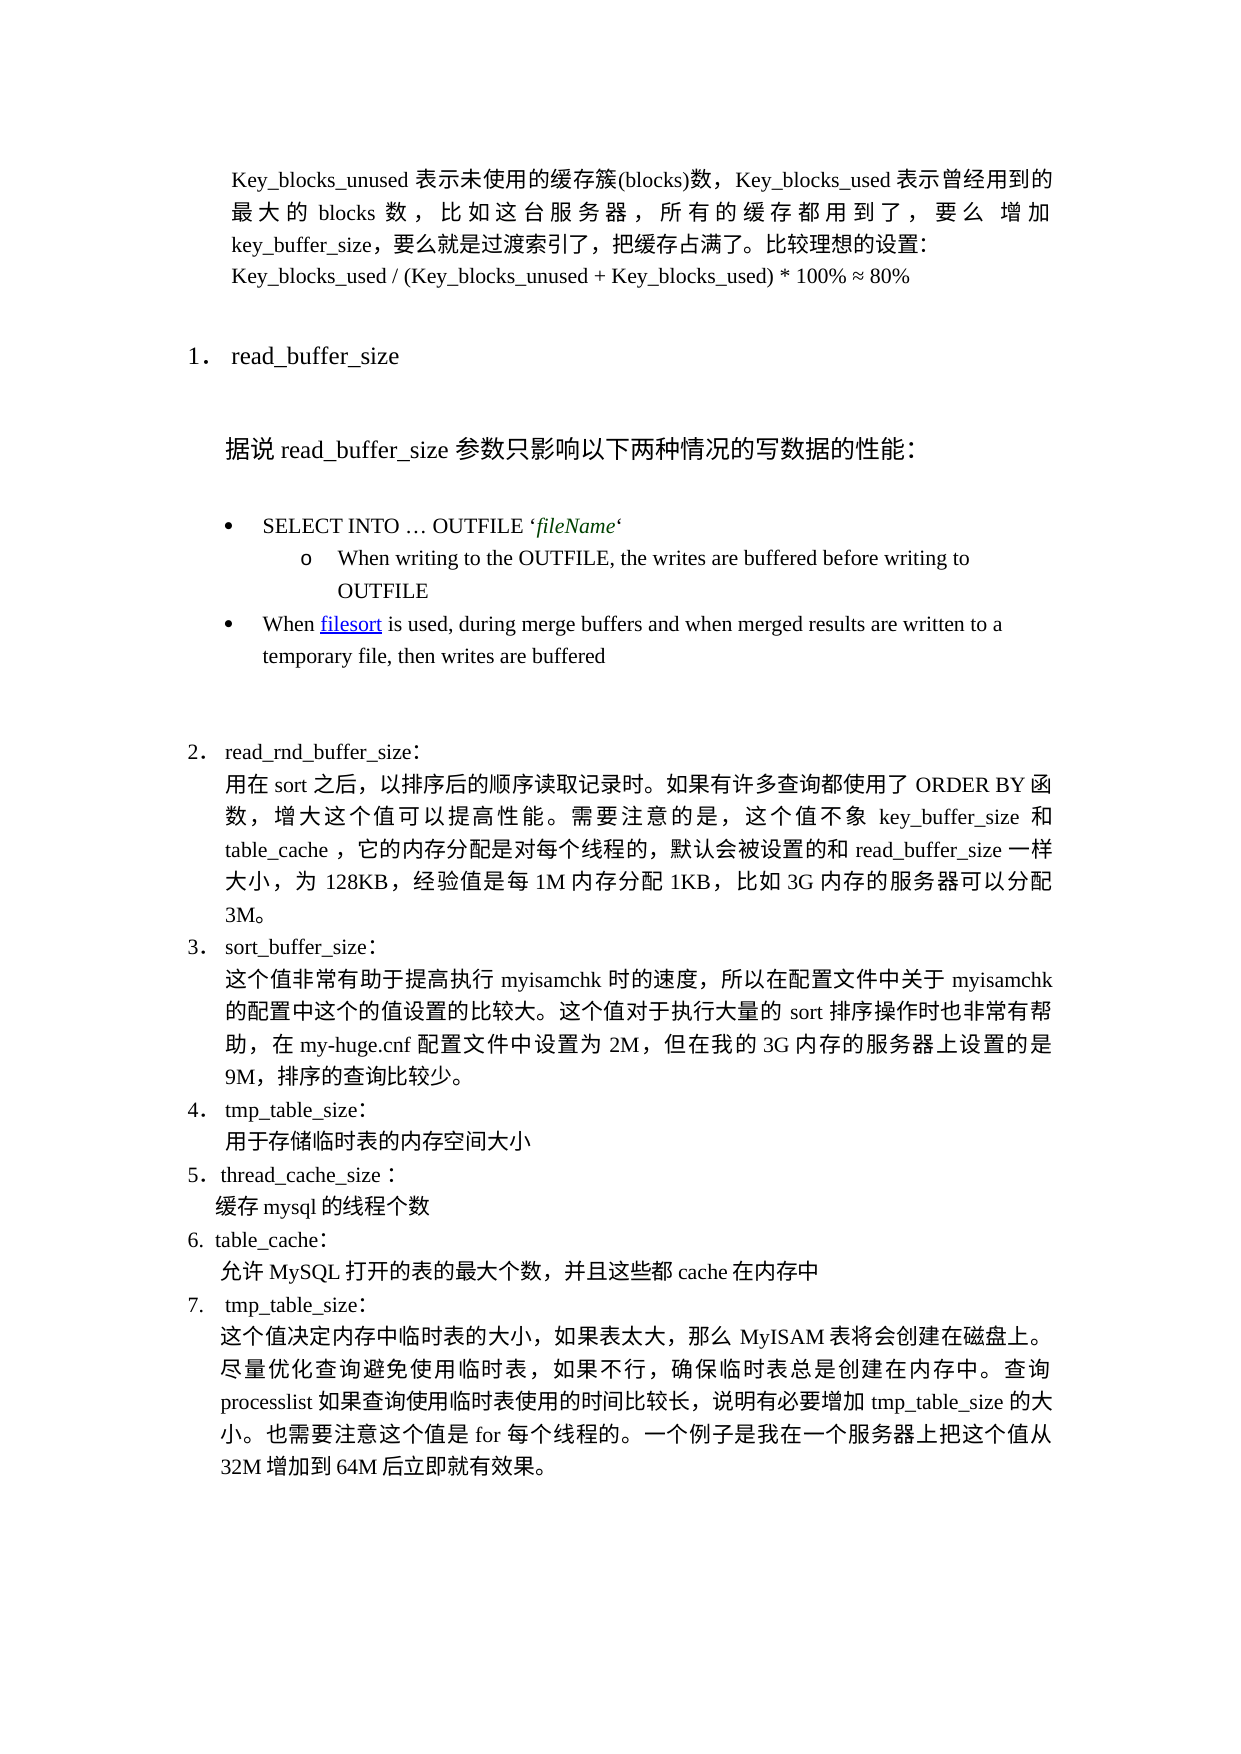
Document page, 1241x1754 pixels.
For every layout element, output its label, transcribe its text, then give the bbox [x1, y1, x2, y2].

list SELECT INTO … OUTFILE ‘fileName‘ [225, 509, 1053, 542]
text 这个值非常有助于提高执行 myisamchk 时的速度，所以在配置文件中关于 myisamchk 的配置中这个的值设置的比较大。这个值对于执行大量的 sort 排序操作时也非常有帮助，在my-huge.cnf配置文件中设置为2M，但在我的3G内存的服务器上设置的是9M，排序的查询比较少。 [225, 961, 1053, 1091]
list sort_buffer_size： [187, 929, 1053, 961]
text 缓存mysql的线程个数 [187, 1189, 1053, 1221]
text 用在 sort 之后，以排序后的顺序读取记录时。如果有许多查询都使用了 ORDER BY 函数，增大这个值可以提高性能。需要注意的是，这个值不象 key_buffer_size 和 table_cache ，它的内存分配是对每个线程的，默认会被设置的和 read_buffer_size 一样大小，为 128KB，经验值是每1M内存分配1KB，比如3G内存的服务器可以分配3M。 [225, 766, 1053, 929]
list read_rnd_buffer_size： [187, 734, 1053, 766]
text 允许 MySQL 打开的表的最大个数，并且这些都cache在内存中 [187, 1254, 1053, 1286]
text 据说 read_buffer_size 参数只影响以下两种情况的写数据的性能： [225, 415, 1053, 480]
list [231, 162, 1053, 292]
list tmp_table_size： [187, 1286, 1053, 1319]
list When filesort is used, during merge buffers and when merged results are written to a temporary file, then writes are buffered [225, 607, 1053, 672]
list When writing to the OUTFILE, the writes are buffered before writing to OUTFILE [300, 542, 1053, 607]
list 用于存储临时表的内存空间大小 [225, 1124, 1053, 1156]
text 这个值决定内存中临时表的大小，如果表太大，那么MyISAM表将会创建在磁盘上。尽量优化查询避免使用临时表，如果不行，确保临时表总是创建在内存中。查询 processlist 如果查询使用临时表使用的时间比较长，说明有必要增加tmp_table_size 的大小。也需要注意这个值是for 每个线程的。一个例子是我在一个服务器上把这个值从32M增加到64M后立即就有效果。 [220, 1319, 1053, 1481]
text 5．thread_cache_size ： [187, 1156, 1053, 1189]
text 6. table_cache： [187, 1221, 1053, 1254]
list read_buffer_size [187, 321, 1053, 386]
list tmp_table_size： [187, 1091, 1053, 1124]
